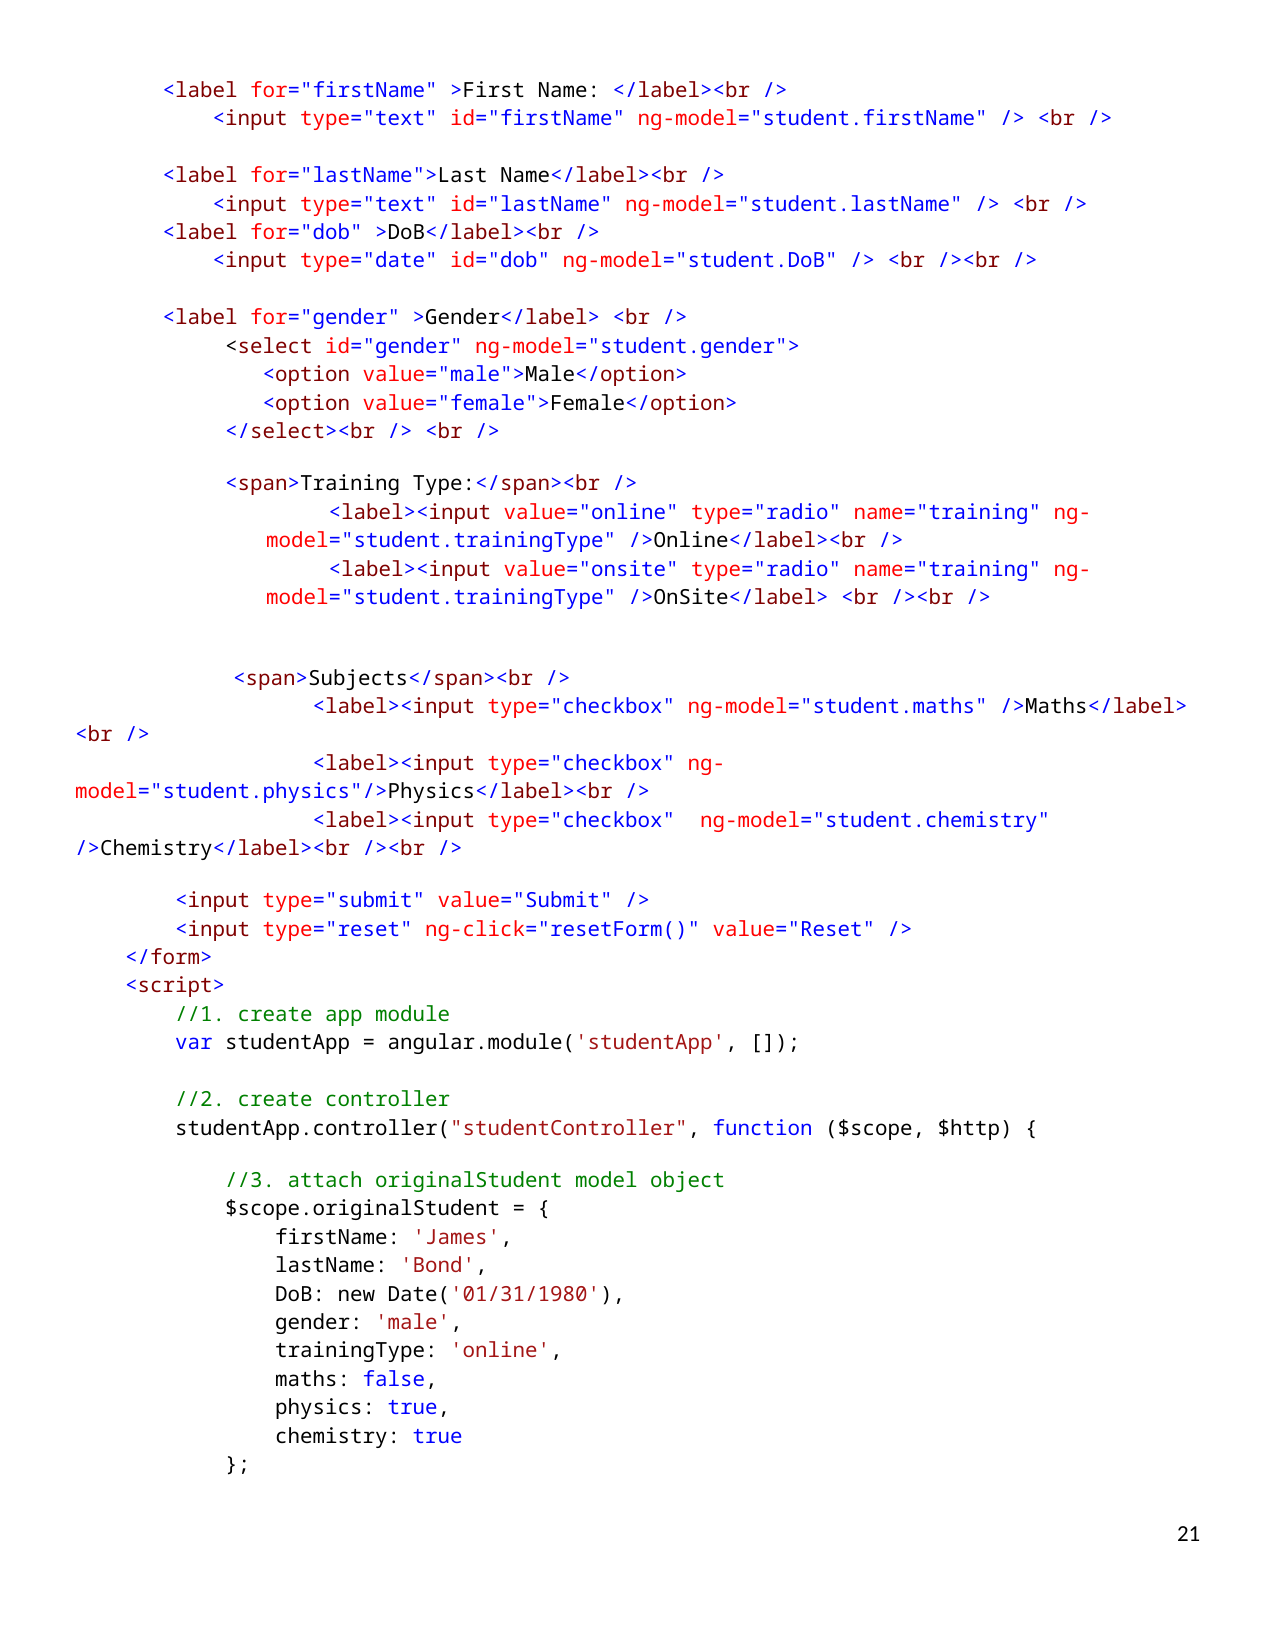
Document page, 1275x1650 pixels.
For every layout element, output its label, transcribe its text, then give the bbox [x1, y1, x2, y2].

text <input type="reset" ng-click="resetForm()" value="Reset" /> [75, 914, 1200, 942]
text //2. create controller [75, 1084, 1200, 1113]
text <label for="gender" >Gender</label> <br /> [75, 302, 1200, 331]
text chemistry: true [75, 1421, 1200, 1449]
text <label><input value="online" type="radio" name="training" ng- model="student.trainingType" />Online</label><br /> [266, 497, 1200, 554]
text <script> [75, 971, 1200, 999]
text <select id="gender" ng-model="student.gender"> [75, 331, 1200, 359]
text <label for="firstName" >First Name: </label><br /> [75, 75, 1200, 103]
text <span>Training Type:</span><br /> [225, 468, 1200, 497]
text <option value="female">Female</option> [75, 388, 1200, 416]
text <label><input value="onsite" type="radio" name="training" ng-model="student.trainingType" />OnSite</label> <br /><br /> [266, 554, 1200, 611]
text <label for="lastName">Last Name</label><br /> [75, 160, 1200, 189]
text <option value="male">Male</option> [75, 359, 1200, 388]
text <input type="text" id="firstName" ng-model="student.firstName" /> <br /> [75, 103, 1200, 132]
text maths: false, [75, 1364, 1200, 1392]
text <span>Subjects</span><br /> [75, 663, 1200, 691]
text var studentApp = angular.module('studentApp', []); [75, 1027, 1200, 1056]
text <label><input type="checkbox" ng-model="student.chemistry" />Chemistry</label><br /><br /> [75, 805, 1200, 862]
text $scope.originalStudent = { [75, 1193, 1200, 1222]
text </select><br /> <br /> [75, 416, 1200, 445]
text //1. create app module [75, 999, 1200, 1027]
text studentApp.controller("studentController", function ($scope, $http) { [75, 1113, 1200, 1141]
text }; [75, 1449, 1200, 1478]
text <label for="dob" >DoB</label><br /> [75, 217, 1200, 246]
text </form> [75, 942, 1200, 971]
text <input type="text" id="lastName" ng-model="student.lastName" /> <br /> [75, 189, 1200, 217]
text physics: true, [75, 1392, 1200, 1421]
text //3. attach originalStudent model object [75, 1165, 1200, 1193]
text DoB: new Date('01/31/1980'), [75, 1279, 1200, 1307]
text gender: 'male', [75, 1307, 1200, 1336]
text <label><input type="checkbox" ng-model="student.physics"/>Physics</label><br /> [75, 748, 1200, 805]
text <label><input type="checkbox" ng-model="student.maths" />Maths</label> <br /> [75, 691, 1200, 748]
text lastName: 'Bond', [75, 1250, 1200, 1279]
text <input type="date" id="dob" ng-model="student.DoB" /> <br /><br /> [75, 246, 1200, 274]
text <input type="submit" value="Submit" /> [75, 885, 1200, 914]
text firstName: 'James', [75, 1222, 1200, 1250]
text trainingType: 'online', [75, 1336, 1200, 1364]
